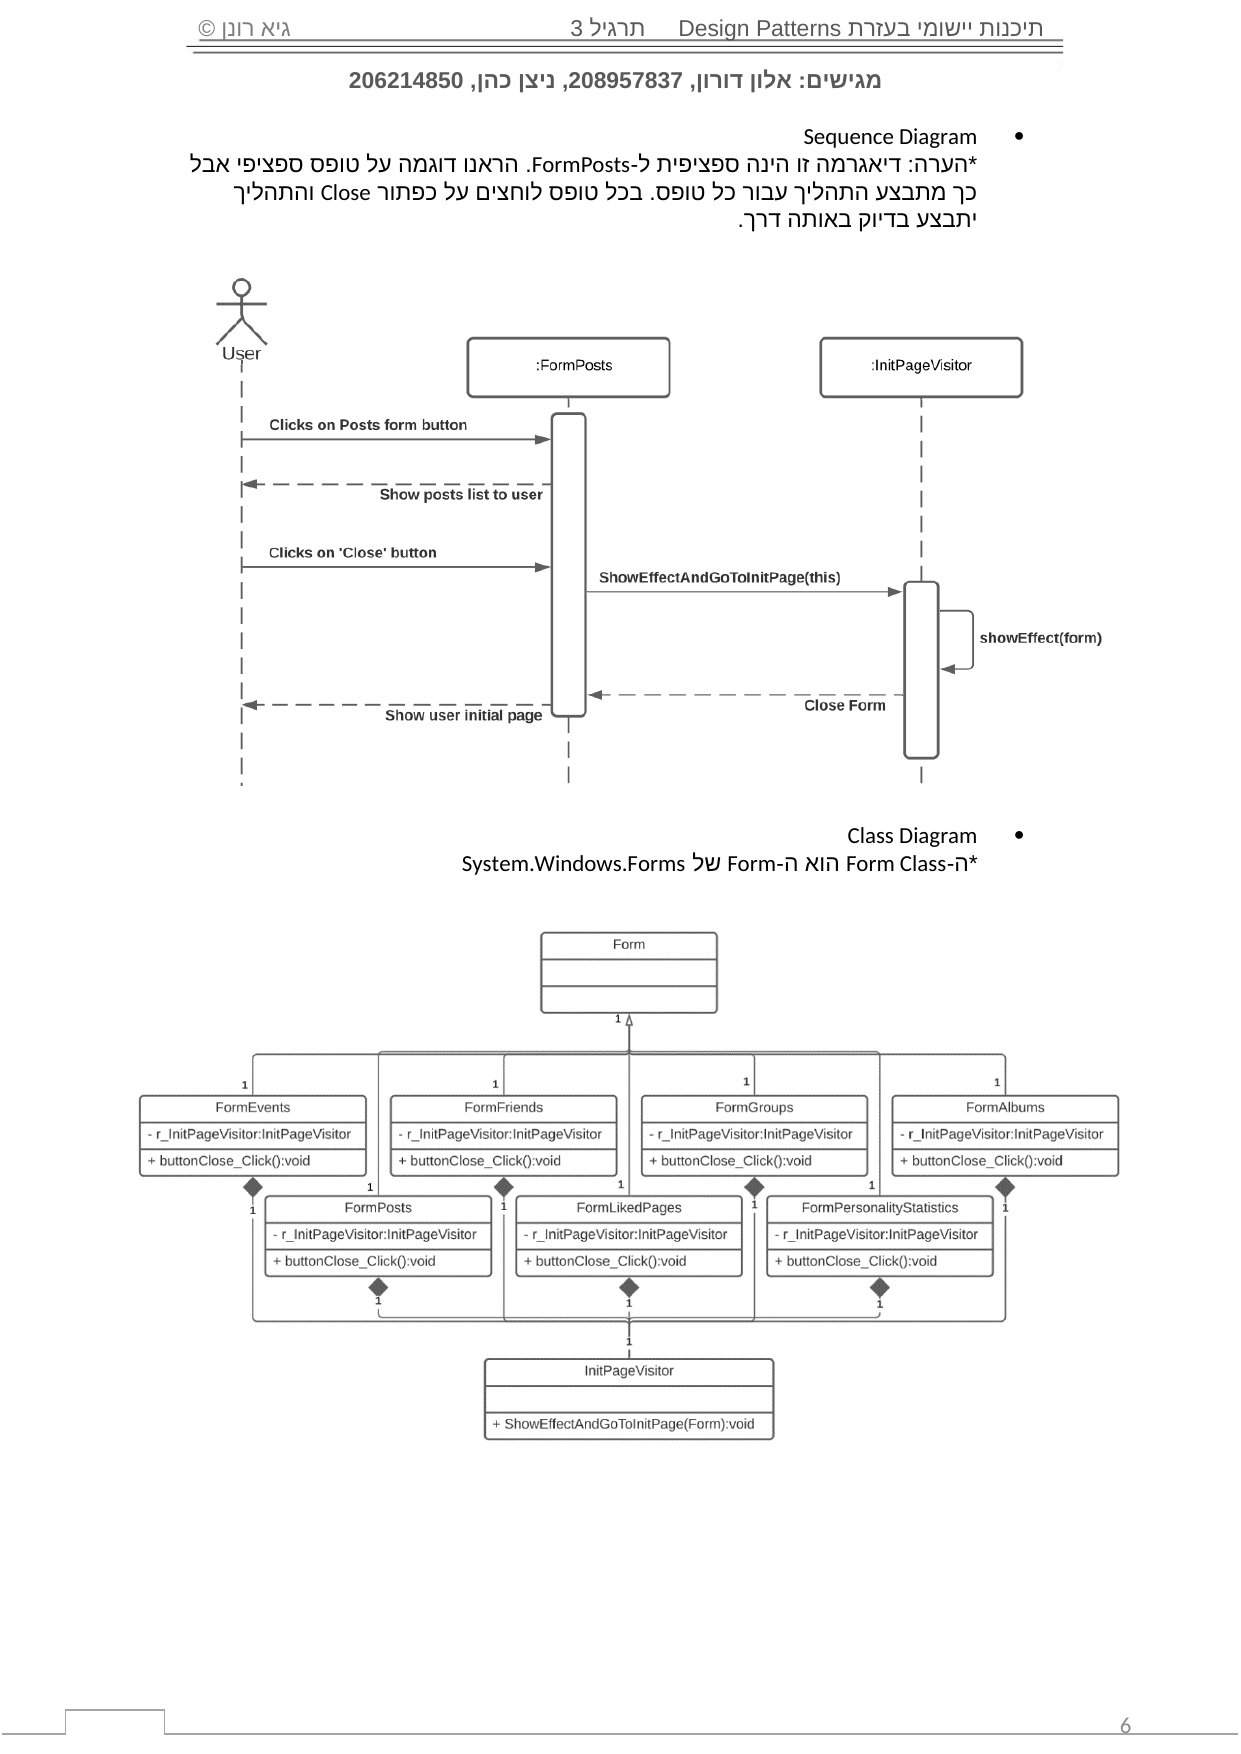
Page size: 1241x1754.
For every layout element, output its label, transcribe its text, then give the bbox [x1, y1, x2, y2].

list Sequence Diagram *הערה: דיאגרמה זו הינה ספציפית ל-FormPosts. הראנו דוגמה על טופס ספציפי אבל כך מתבצע התהליך עבור כל טופס. בכל טופס לוחצים על כפתור Close והתהליך יתבצע בדיוק באותה דרך. [187, 122, 1015, 260]
picture [130, 915, 1123, 1446]
picture [211, 264, 1127, 787]
list Class Diagram *ה-Form Class הוא ה-Form של System.Windows.Forms [187, 821, 1015, 905]
picture [186, 0, 1064, 104]
